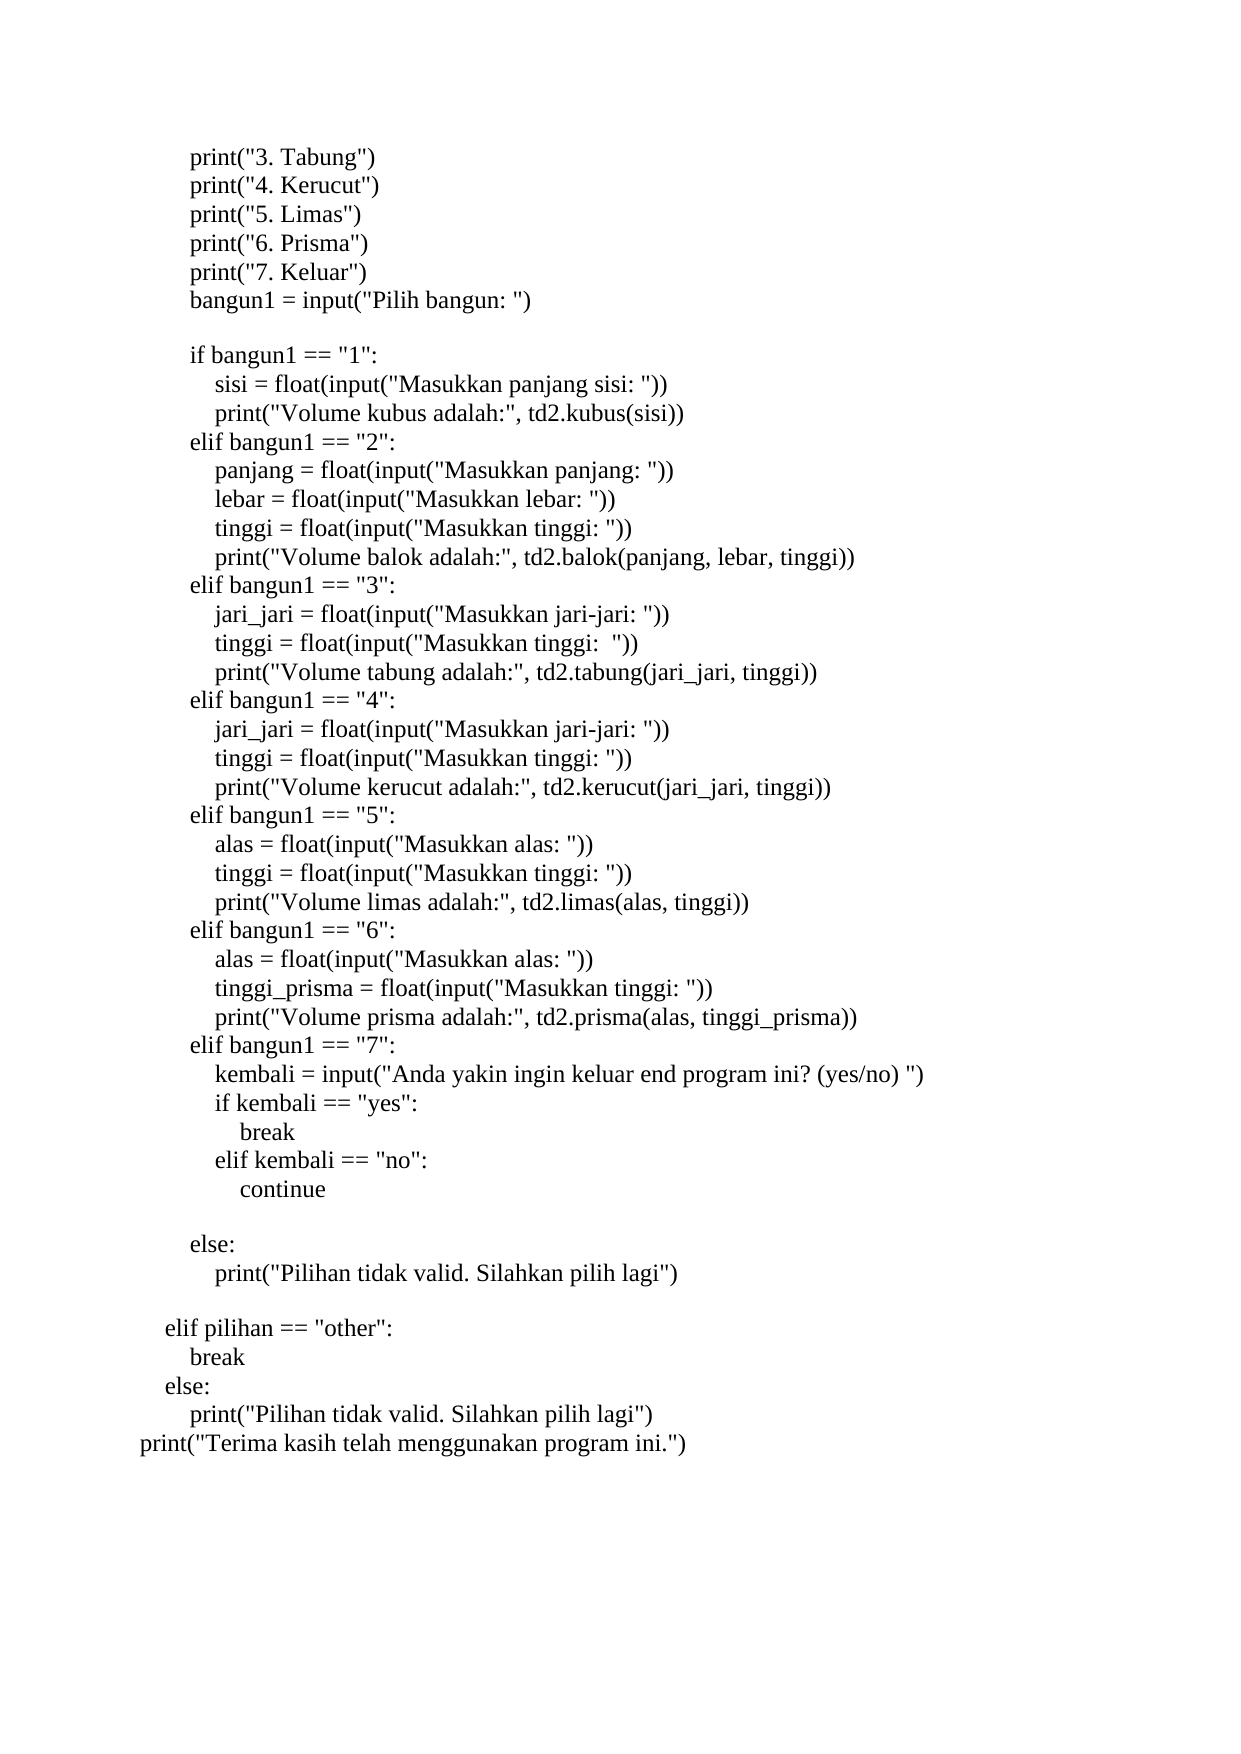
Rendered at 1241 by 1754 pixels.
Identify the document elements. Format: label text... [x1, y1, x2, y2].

list print("4. Kerucut") [139, 170, 1069, 199]
list elif bangun1 == "3": [139, 571, 1069, 599]
list print("Volume prisma adalah:", td2.prisma(alas, tinggi_prisma)) [139, 1002, 1069, 1031]
list lebar = float(input("Masukkan lebar: ")) [139, 484, 1069, 513]
list print("Pilihan tidak valid. Silahkan pilih lagi") [139, 1399, 1069, 1428]
list tinggi_prisma = float(input("Masukkan tinggi: ")) [139, 973, 1069, 1002]
list print("Volume limas adalah:", td2.limas(alas, tinggi)) [139, 887, 1069, 916]
list tinggi = float(input("Masukkan tinggi: ")) [139, 743, 1069, 772]
list break [139, 1117, 1069, 1146]
list if bangun1 == "1": [139, 341, 1069, 369]
list else: [139, 1371, 1069, 1399]
list tinggi = float(input("Masukkan tinggi: ")) [139, 513, 1069, 542]
list bangun1 = input("Pilih bangun: ") [139, 285, 1069, 314]
list sisi = float(input("Masukkan panjang sisi: ")) [139, 369, 1069, 398]
list elif bangun1 == "4": [139, 686, 1069, 714]
list alas = float(input("Masukkan alas: ")) [139, 944, 1069, 973]
list else: [139, 1229, 1069, 1258]
list print("Volume tabung adalah:", td2.tabung(jari_jari, tinggi)) [139, 657, 1069, 686]
list elif bangun1 == "6": [139, 916, 1069, 944]
list print("Volume kerucut adalah:", td2.kerucut(jari_jari, tinggi)) [139, 772, 1069, 801]
list if kembali == "yes": [139, 1088, 1069, 1117]
list print("5. Limas") [139, 199, 1069, 228]
list tinggi = float(input("Masukkan tinggi: ")) [139, 628, 1069, 657]
list print("6. Prisma") [139, 228, 1069, 257]
list elif kembali == "no": [139, 1146, 1069, 1174]
list elif bangun1 == "2": [139, 427, 1069, 456]
list tinggi = float(input("Masukkan tinggi: ")) [139, 858, 1069, 887]
list jari_jari = float(input("Masukkan jari-jari: ")) [139, 599, 1069, 628]
list panjang = float(input("Masukkan panjang: ")) [139, 456, 1069, 484]
list print("Volume balok adalah:", td2.balok(panjang, lebar, tinggi)) [139, 542, 1069, 571]
list elif bangun1 == "7": [139, 1031, 1069, 1059]
list elif bangun1 == "5": [139, 801, 1069, 829]
list alas = float(input("Masukkan alas: ")) [139, 829, 1069, 858]
list print("Pilihan tidak valid. Silahkan pilih lagi") [139, 1258, 1069, 1287]
list print("Volume kubus adalah:", td2.kubus(sisi)) [139, 398, 1069, 427]
list break [139, 1342, 1069, 1371]
list print("7. Keluar") [139, 257, 1069, 285]
list kembali = input("Anda yakin ingin keluar end program ini? (yes/no) ") [139, 1059, 1069, 1088]
list print("3. Tabung") [139, 142, 1069, 170]
list jari_jari = float(input("Masukkan jari-jari: ")) [139, 714, 1069, 743]
list print("Terima kasih telah menggunakan program ini.") [139, 1428, 1069, 1457]
list elif pilihan == "other": [139, 1313, 1069, 1342]
list continue [139, 1174, 1069, 1203]
